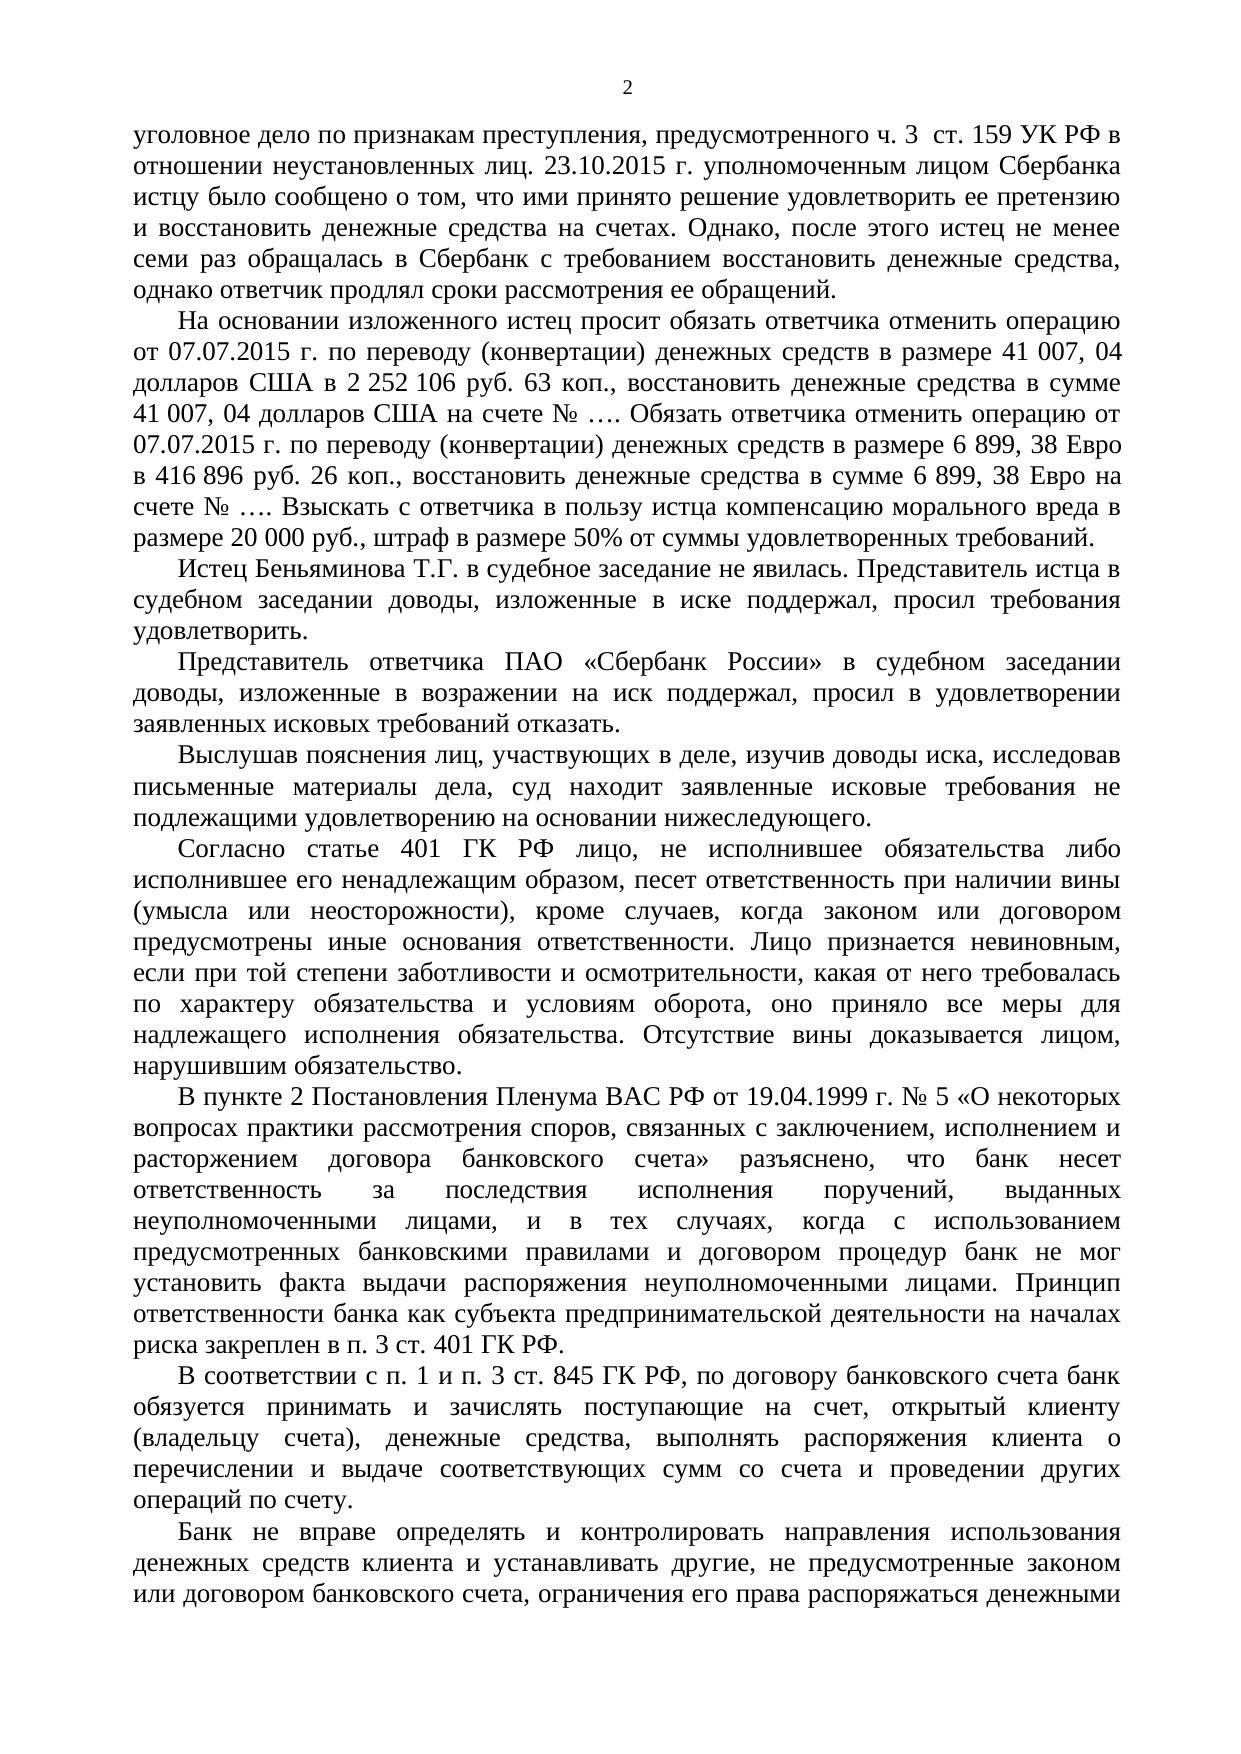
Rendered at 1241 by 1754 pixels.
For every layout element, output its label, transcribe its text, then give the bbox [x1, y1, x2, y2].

text Согласно статье 401 ГК РФ лицо, не исполнившее обязательства либо исполнившее его ненадлежащим образом, песет ответственность при наличии вины (умысла или неосторожности), кроме случаев, когда законом или договором предусмотрены иные основания ответственности. Лицо признается невиновным, если при той степени заботливости и осмотрительности, какая от него требовалась по характеру обязательства и условиям оборота, оно приняло все меры для надлежащего исполнения обязательства. Отсутствие вины доказывается лицом, нарушившим обязательство. [133, 832, 1122, 1080]
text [133, 1515, 1122, 1608]
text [133, 118, 1122, 304]
text Представитель ответчика ПАО «Сбербанк России» в судебном заседании доводы, изложенные в возражении на иск поддержал, просил в удовлетворении заявленных исковых требований отказать. [133, 646, 1122, 739]
text В пункте 2 Постановления Пленума ВАС РФ от 19.04.1999 г. № 5 «О некоторых вопросах практики рассмотрения споров, связанных с заключением, исполнением и расторжением договора банковского счета» разъяснено, что банк несет ответственность за последствия исполнения поручений, выданных неуполномоченными лицами, и в тех случаях, когда с использованием предусмотренных банковскими правилами и договором процедур банк не мог установить факта выдачи распоряжения неуполномоченными лицами. Принцип ответственности банка как субъекта предпринимательской деятельности на началах риска закреплен в п. 3 ст. 401 ГК РФ. [133, 1080, 1122, 1360]
text В соответствии с п. 1 и п. 3 ст. 845 ГК РФ, по договору банковского счета банк обязуется принимать и зачислять поступающие на счет, открытый клиенту (владельцу счета), денежные средства, выполнять распоряжения клиента о перечислении и выдаче соответствующих сумм со счета и проведении других операций по счету. [133, 1360, 1122, 1515]
text На основании изложенного истец просит обязать ответчика отменить операцию от 07.07.2015 г. по переводу (конвертации) денежных средств в размере 41 007, 04 долларов США в 2 252 106 руб. 63 коп., восстановить денежные средства в сумме 41 007, 04 долларов США на счете № …. Обязать ответчика отменить операцию от 07.07.2015 г. по переводу (конвертации) денежных средств в размере 6 899, 38 Евро в 416 896 руб. 26 коп., восстановить денежные средства в сумме 6 899, 38 Евро на счете № …. Взыскать с ответчика в пользу истца компенсацию морального вреда в размере 20 000 руб., штраф в размере 50% от суммы удовлетворенных требований. [133, 304, 1122, 553]
text Выслушав пояснения лиц, участвующих в деле, изучив доводы иска, исследовав письменные материалы дела, суд находит заявленные исковые требования не подлежащими удовлетворению на основании нижеследующего. [133, 739, 1122, 832]
text Истец Беньяминова Т.Г. в судебное заседание не явилась. Представитель истца в судебном заседании доводы, изложенные в иске поддержал, просил требования удовлетворить. [133, 553, 1122, 646]
